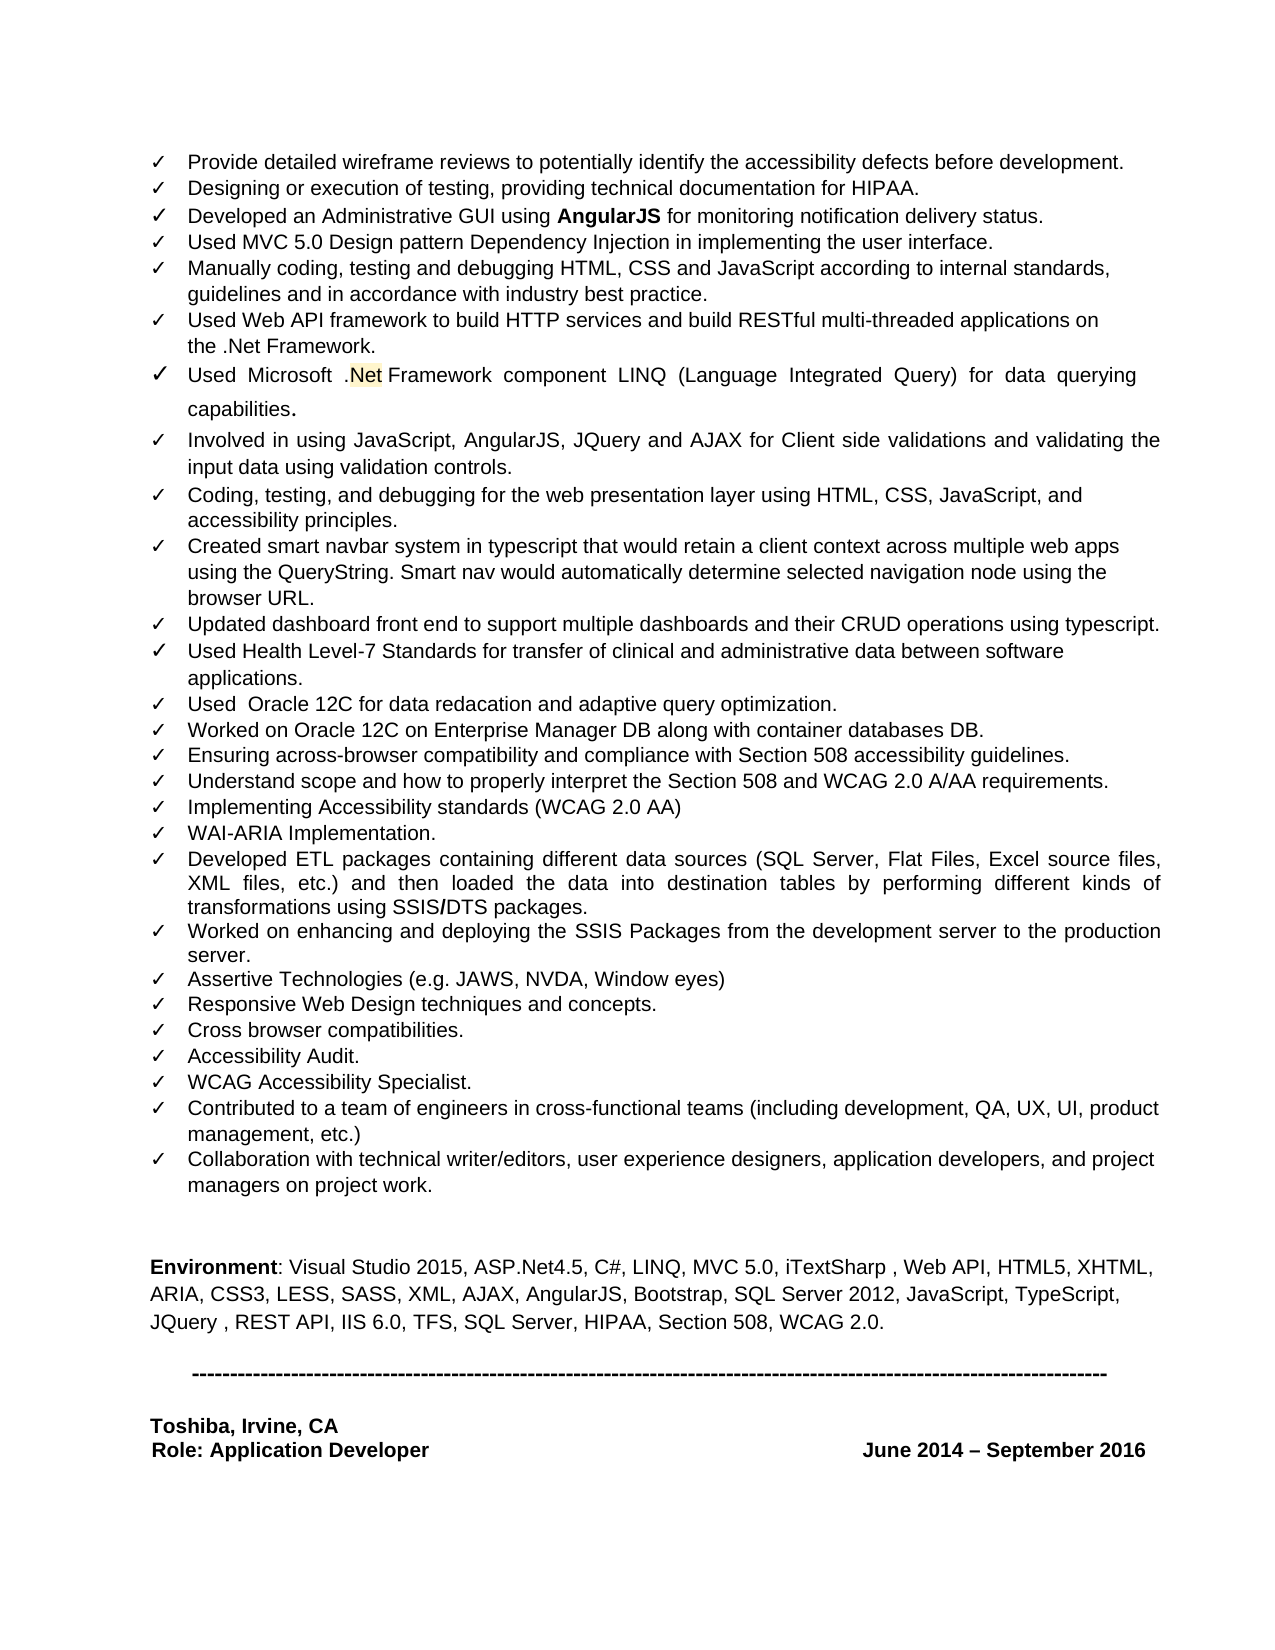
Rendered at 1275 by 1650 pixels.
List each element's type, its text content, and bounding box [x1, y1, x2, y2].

list Ensuring across-browser compatibility and compliance with Section 508 accessibility guidelines. [150, 743, 1162, 767]
list Responsive Web Design techniques and concepts. [150, 992, 1162, 1016]
text Toshiba, Irvine, CA [150, 1414, 1162, 1438]
list Collaboration with technical writer/editors, user experience designers, application developers, and project managers on project work. [150, 1147, 1162, 1197]
list Worked on Oracle 12C on Enterprise Manager DB along with container databases DB. [150, 717, 1162, 741]
list Used Health Level-7 Standards for transfer of clinical and administrative data between software applications. [150, 637, 1162, 690]
list Manually coding, testing and debugging HTML, CSS and JavaScript according to internal standards, guidelines and in accordance with industry best practice. [150, 256, 1162, 306]
list Understand scope and how to properly interpret the Section 508 and WCAG 2.0 A/AA requirements. [150, 769, 1162, 793]
list WAI-ARIA Implementation. [150, 821, 1162, 845]
list Created smart navbar system in typescript that would retain a client context across multiple web apps using the QueryString. Smart nav would automatically determine selected navigation node using the browser URL. [150, 534, 1162, 610]
list Provide detailed wireframe reviews to potentially identify the accessibility defects before development. [150, 150, 1162, 174]
list WCAG Accessibility Specialist. [150, 1070, 1162, 1094]
list Accessibility Audit. [150, 1044, 1162, 1068]
list Coding, testing, and debugging for the web presentation layer using HTML, CSS, JavaScript, and accessibility principles. [150, 482, 1162, 532]
list Developed an Administrative GUI using AngularJS for monitoring notification delivery status. [150, 202, 1162, 228]
list Involved in using JavaScript, AngularJS, JQuery and AJAX for Client side validations and validating the input data using validation controls. [150, 427, 1162, 479]
list Cross browser compatibilities. [150, 1018, 1162, 1042]
text Environment: Visual Studio 2015, ASP.Net4.5, C#, LINQ, MVC 5.0, iTextSharp , Web API, HTML5, XHTML, ARIA, CSS3, LESS, SASS, XML, AJAX, AngularJS, Bootstrap, SQL Server 2012, JavaScript, TypeScript, JQuery , REST API, IIS 6.0, TFS, SQL Server, HIPAA, Section 508, WCAG 2.0. [150, 1255, 1162, 1334]
list Used Web API framework to build HTTP services and build RESTful multi-threaded applications on the .Net Framework. [150, 308, 1162, 357]
text Role: Application Developer June 2014 – September 2016 [132, 1438, 1162, 1462]
list Designing or execution of testing, providing technical documentation for HIPAA. [150, 176, 1162, 200]
list Implementing Accessibility standards (WCAG 2.0 AA) [150, 795, 1162, 819]
list Used Oracle 12C for data redacation and adaptive query optimization. [150, 692, 1162, 716]
list Assertive Technologies (e.g. JAWS, NVDA, Window eyes) [150, 966, 1162, 990]
text ------------------------------------------------------------------------------------------------------------------------ [112, 1358, 1162, 1388]
list Used MVC 5.0 Design pattern Dependency Injection in implementing the user interface. [150, 230, 1162, 254]
list Contributed to a team of engineers in cross-functional teams (including development, QA, UX, UI, product management, etc.) [150, 1096, 1162, 1145]
list Used Microsoft .Net Framework component LINQ (Language Integrated Query) for data querying capabilities. [150, 359, 1137, 423]
list Developed ETL packages containing different data sources (SQL Server, Flat Files, Excel source files, XML files, etc.) and then loaded the data into destination tables by performing different kinds of transformations using SSIS/DTS packages. [150, 847, 1162, 918]
list Updated dashboard front end to support multiple dashboards and their CRUD operations using typescript. [150, 612, 1162, 636]
list Worked on enhancing and deploying the SSIS Packages from the development server to the production server. [150, 918, 1162, 966]
